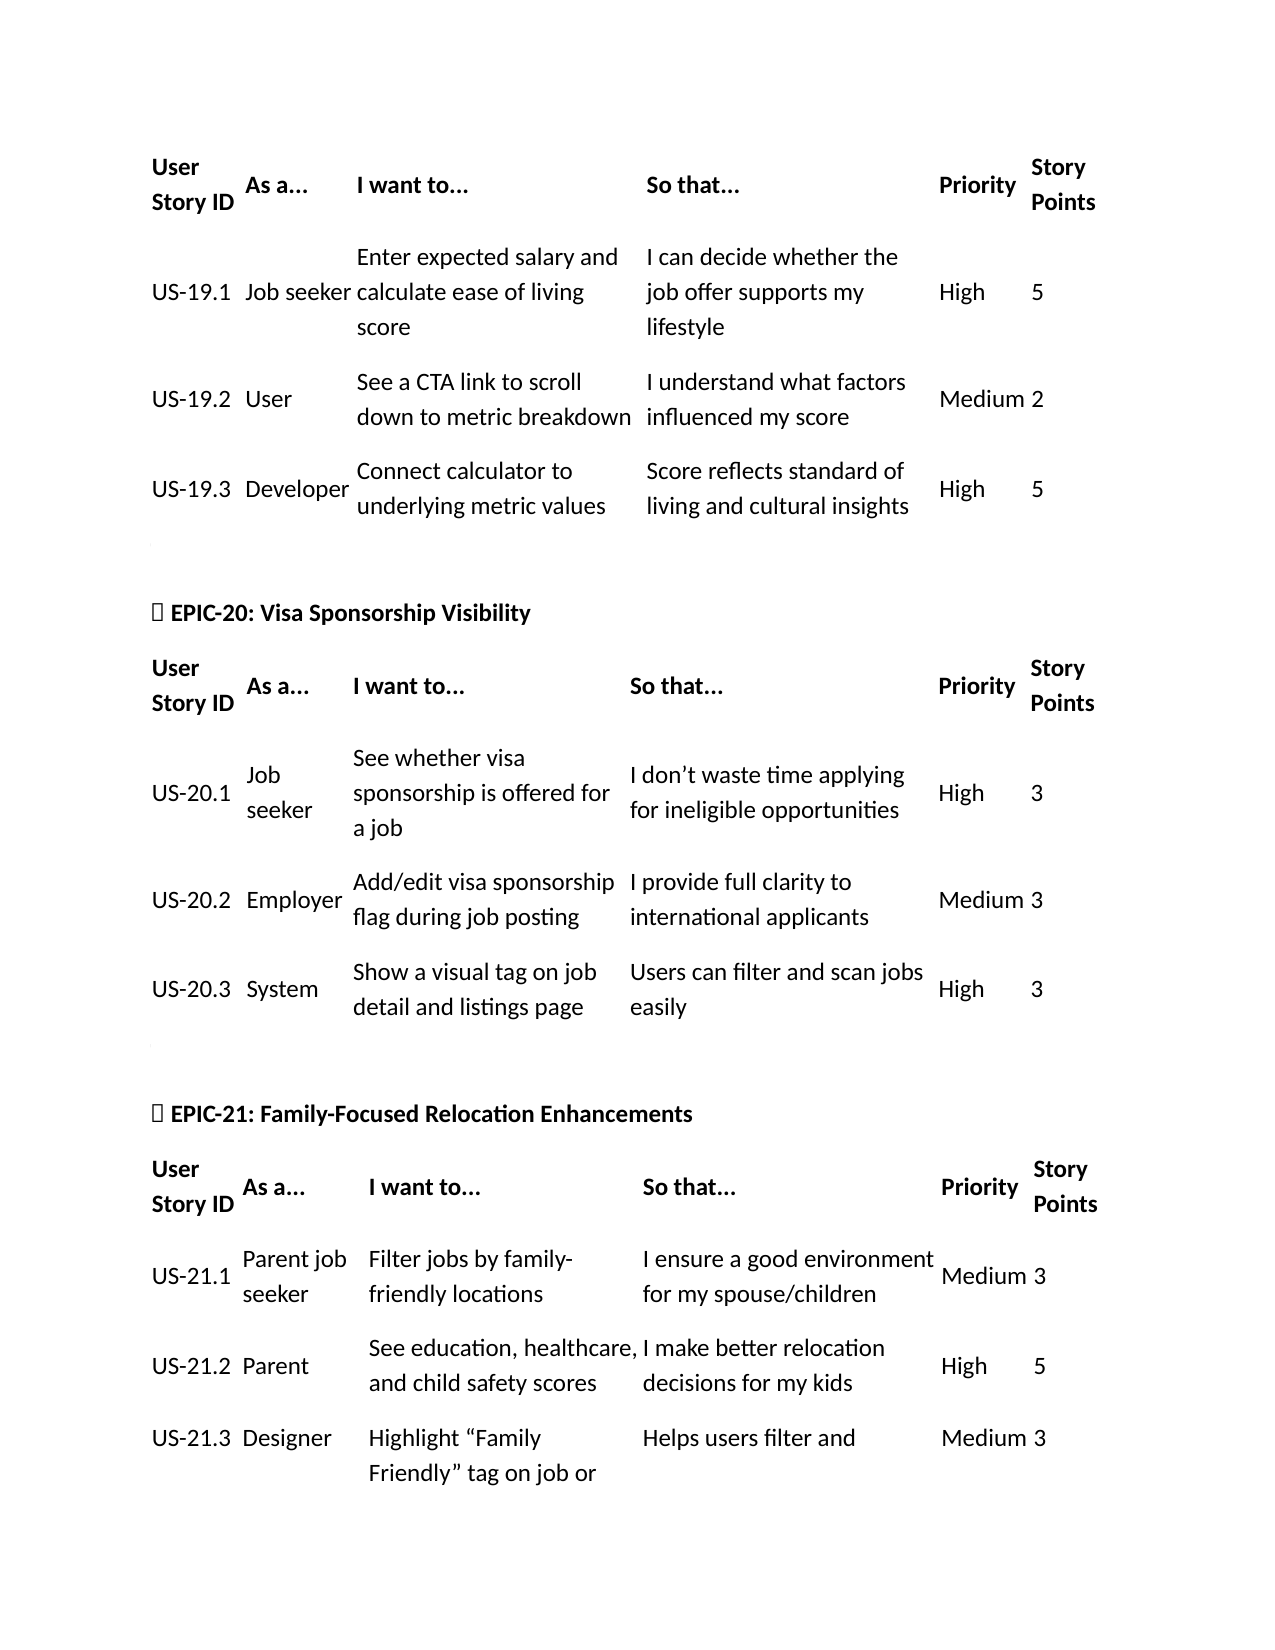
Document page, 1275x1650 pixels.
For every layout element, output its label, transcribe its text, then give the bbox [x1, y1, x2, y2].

table_cell 3 [1032, 1241, 1125, 1331]
table_cell 3 [1029, 740, 1125, 865]
table_cell I understand what factors influenced my score [645, 364, 938, 454]
table_cell 5 [1030, 240, 1125, 364]
table_header So that... [641, 1152, 939, 1241]
table_cell US-21.1 [150, 1241, 241, 1331]
table_header Story Points [1029, 651, 1125, 740]
table_header Priority [940, 1152, 1032, 1241]
table_cell US-19.3 [150, 454, 243, 543]
table_cell See education, healthcare, and child safety scores [367, 1331, 641, 1420]
table_cell Job seeker [245, 740, 351, 865]
table_cell I ensure a good environment for my spouse/children [641, 1241, 939, 1331]
table_cell US-19.2 [150, 364, 243, 454]
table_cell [641, 1420, 939, 1489]
table_cell Add/edit visa sponsorship flag during job posting [351, 865, 628, 954]
table_cell US-20.1 [150, 740, 245, 865]
table_cell High [938, 240, 1029, 364]
table_header Story Points [1032, 1152, 1125, 1241]
table_cell I make better relocation decisions for my kids [641, 1331, 939, 1420]
table_cell Score reflects standard of living and cultural insights [645, 454, 938, 543]
table_header User Story ID [150, 150, 243, 239]
table_cell Filter jobs by family-friendly locations [367, 1241, 641, 1331]
table_cell 5 [1030, 454, 1125, 543]
table_cell User [244, 364, 355, 454]
table_cell System [245, 955, 351, 1044]
table_header So that... [645, 150, 938, 239]
table_cell Show a visual tag on job detail and listings page [351, 955, 628, 1044]
table_cell US-20.2 [150, 865, 245, 954]
table_cell 3 [1032, 1420, 1125, 1489]
table_cell Designer [241, 1420, 367, 1489]
table_cell Connect calculator to underlying metric values [355, 454, 645, 543]
table_cell 2 [1030, 364, 1125, 454]
table_header As a... [244, 150, 355, 239]
table_cell US-21.3 [150, 1420, 241, 1489]
table_header So that... [628, 651, 937, 740]
text ✅ EPIC-21: Family-Focused Relocation Enhancements [150, 1096, 1125, 1130]
table_header Priority [938, 150, 1029, 239]
table_cell 5 [1032, 1331, 1125, 1420]
table_cell US-19.1 [150, 240, 243, 364]
table_cell Parent job seeker [241, 1241, 367, 1331]
table_cell US-20.3 [150, 955, 245, 1044]
table_cell High [937, 740, 1029, 865]
table_cell 3 [1029, 865, 1125, 954]
table_header I want to... [351, 651, 628, 740]
table_cell See a CTA link to scroll down to metric breakdown [355, 364, 645, 454]
table_header User Story ID [150, 651, 245, 740]
table_cell Medium [940, 1241, 1032, 1331]
table_cell See whether visa sponsorship is offered for a job [351, 740, 628, 865]
table_header As a... [245, 651, 351, 740]
table_cell I don’t waste time applying for ineligible opportunities [628, 740, 937, 865]
table_cell High [937, 955, 1029, 1044]
table_header Priority [937, 651, 1029, 740]
table_header User Story ID [150, 1152, 241, 1241]
table_cell Medium [940, 1420, 1032, 1489]
table_cell Employer [245, 865, 351, 954]
table_cell Medium [937, 865, 1029, 954]
table_cell Developer [244, 454, 355, 543]
text ✅ EPIC-20: Visa Sponsorship Visibility [150, 595, 1125, 629]
table_cell Enter expected salary and calculate ease of living score [355, 240, 645, 364]
table_cell High [938, 454, 1029, 543]
table_cell Users can filter and scan jobs easily [628, 955, 937, 1044]
table_header As a... [241, 1152, 367, 1241]
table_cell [367, 1420, 641, 1489]
table_cell Job seeker [244, 240, 355, 364]
table_cell 3 [1029, 955, 1125, 1044]
table_header I want to... [367, 1152, 641, 1241]
table_cell I can decide whether the job offer supports my lifestyle [645, 240, 938, 364]
table_cell High [940, 1331, 1032, 1420]
table_cell US-21.2 [150, 1331, 241, 1420]
table_header I want to... [355, 150, 645, 239]
table_cell Medium [938, 364, 1029, 454]
table_cell I provide full clarity to international applicants [628, 865, 937, 954]
table_cell Parent [241, 1331, 367, 1420]
table_header Story Points [1030, 150, 1125, 239]
